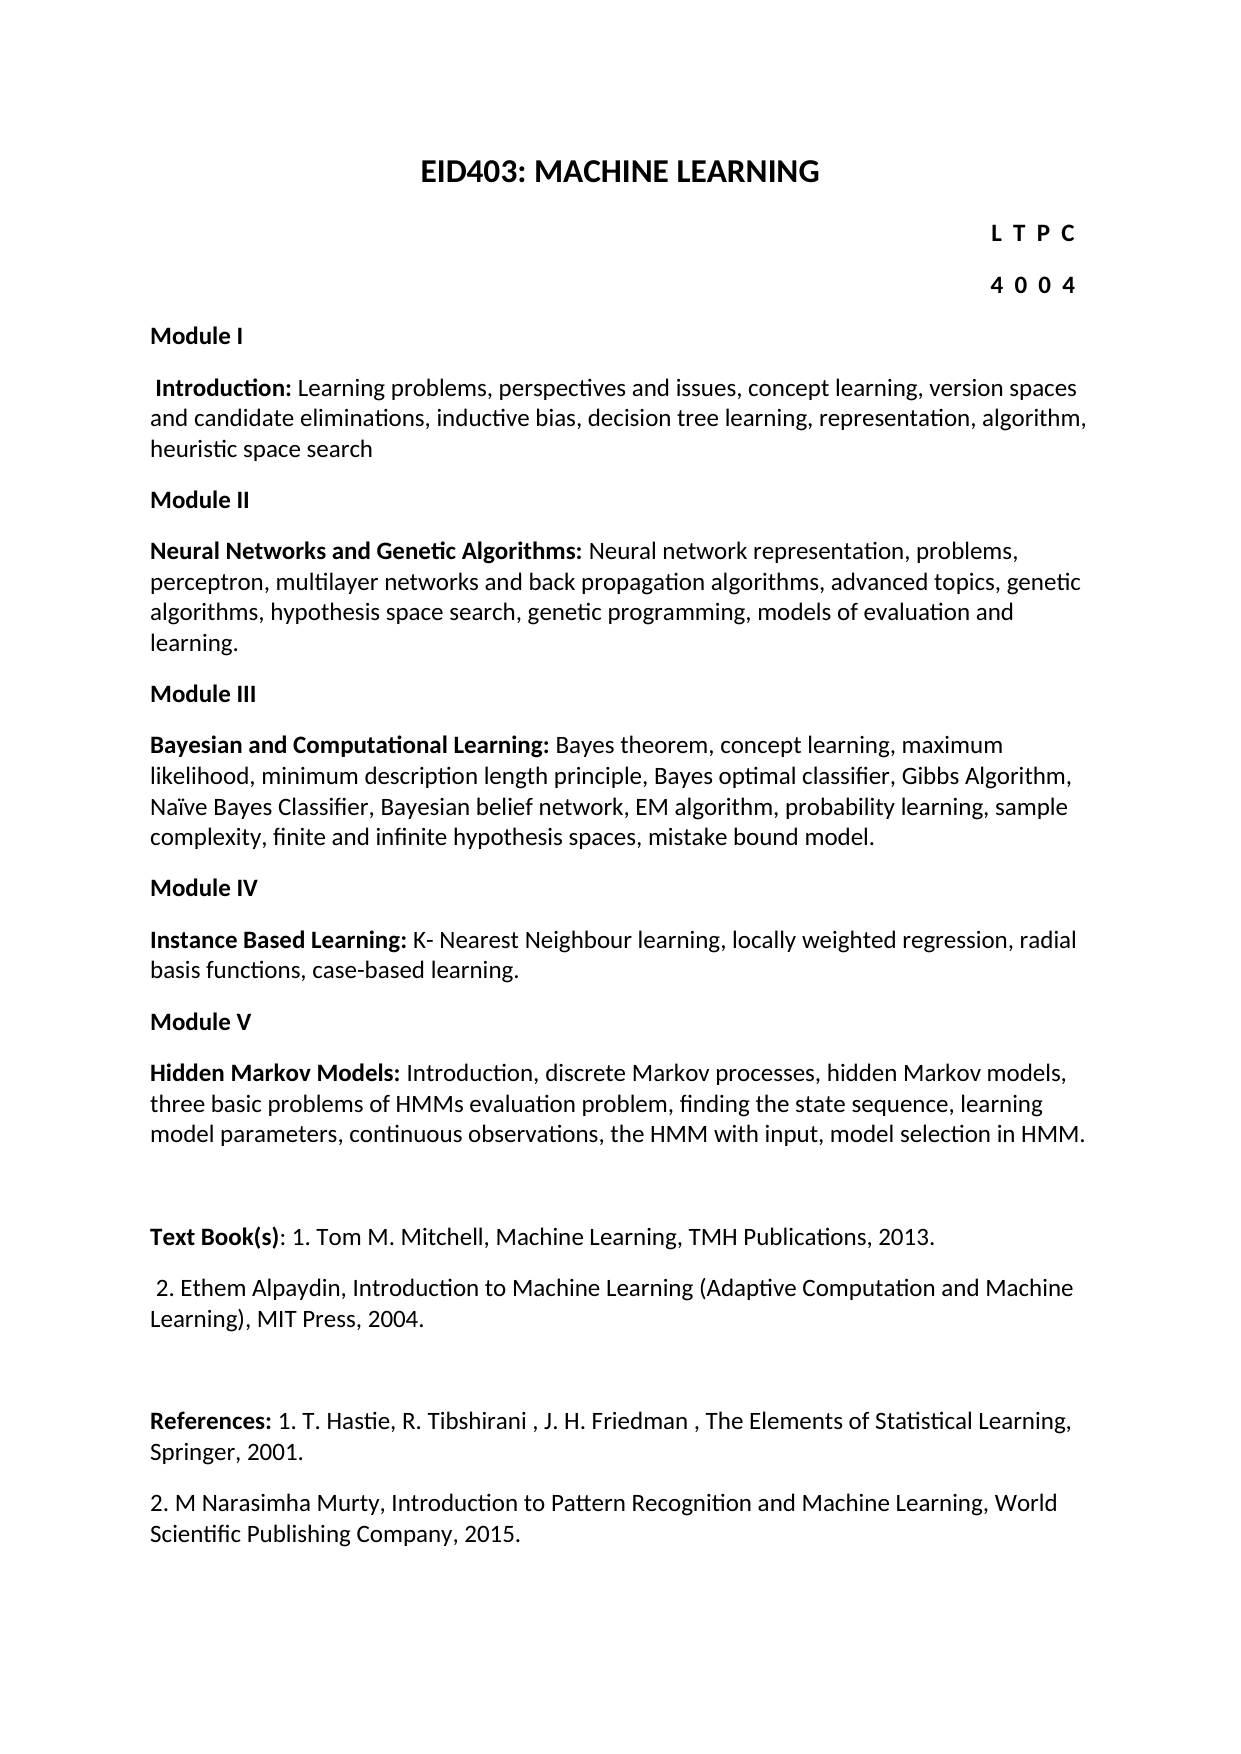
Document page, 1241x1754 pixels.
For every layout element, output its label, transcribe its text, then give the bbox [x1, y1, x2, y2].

text Hidden Markov Models: Introduction, discrete Markov processes, hidden Markov models, three basic problems of HMMs evaluation problem, finding the state sequence, learning model parameters, continuous observations, the HMM with input, model selection in HMM. [150, 1057, 1090, 1149]
text Module V [150, 1006, 1090, 1036]
text Instance Based Learning: K- Nearest Neighbour learning, locally weighted regression, radial basis functions, case-based learning. [150, 924, 1090, 985]
text 2. M Narasimha Murty, Introduction to Pattern Recognition and Machine Learning, World Scientific Publishing Company, 2015. [150, 1487, 1090, 1548]
text Module III [150, 678, 1090, 709]
text Text Book(s): 1. Tom M. Mitchell, Machine Learning, TMH Publications, 2013. [150, 1221, 1090, 1251]
text References: 1. T. Hastie, R. Tibshirani , J. H. Friedman , The Elements of Statistical Learning, Springer, 2001. [150, 1406, 1090, 1467]
text Module I [150, 320, 1090, 351]
text EID403: MACHINE LEARNING [150, 150, 1090, 191]
text 2. Ethem Alpaydin, Introduction to Machine Learning (Adaptive Computation and Machine Learning), MIT Press, 2004. [150, 1272, 1090, 1333]
text Introduction: Learning problems, perspectives and issues, concept learning, version spaces and candidate eliminations, inductive bias, decision tree learning, representation, algorithm, heuristic space search [150, 372, 1090, 463]
text L T P C [900, 218, 1090, 248]
text Bayesian and Computational Learning: Bayes theorem, concept learning, maximum likelihood, minimum description length principle, Bayes optimal classifier, Gibbs Algorithm, Naïve Bayes Classifier, Bayesian belief network, EM algorithm, probability learning, sample complexity, finite and infinite hypothesis spaces, mistake bound model. [150, 730, 1090, 852]
text Module IV [150, 873, 1090, 903]
text Neural Networks and Genetic Algorithms: Neural network representation, problems, perceptron, multilayer networks and back propagation algorithms, advanced topics, genetic algorithms, hypothesis space search, genetic programming, models of evaluation and learning. [150, 535, 1090, 657]
text Module II [150, 484, 1090, 514]
text 4 0 0 4 [900, 269, 1090, 299]
